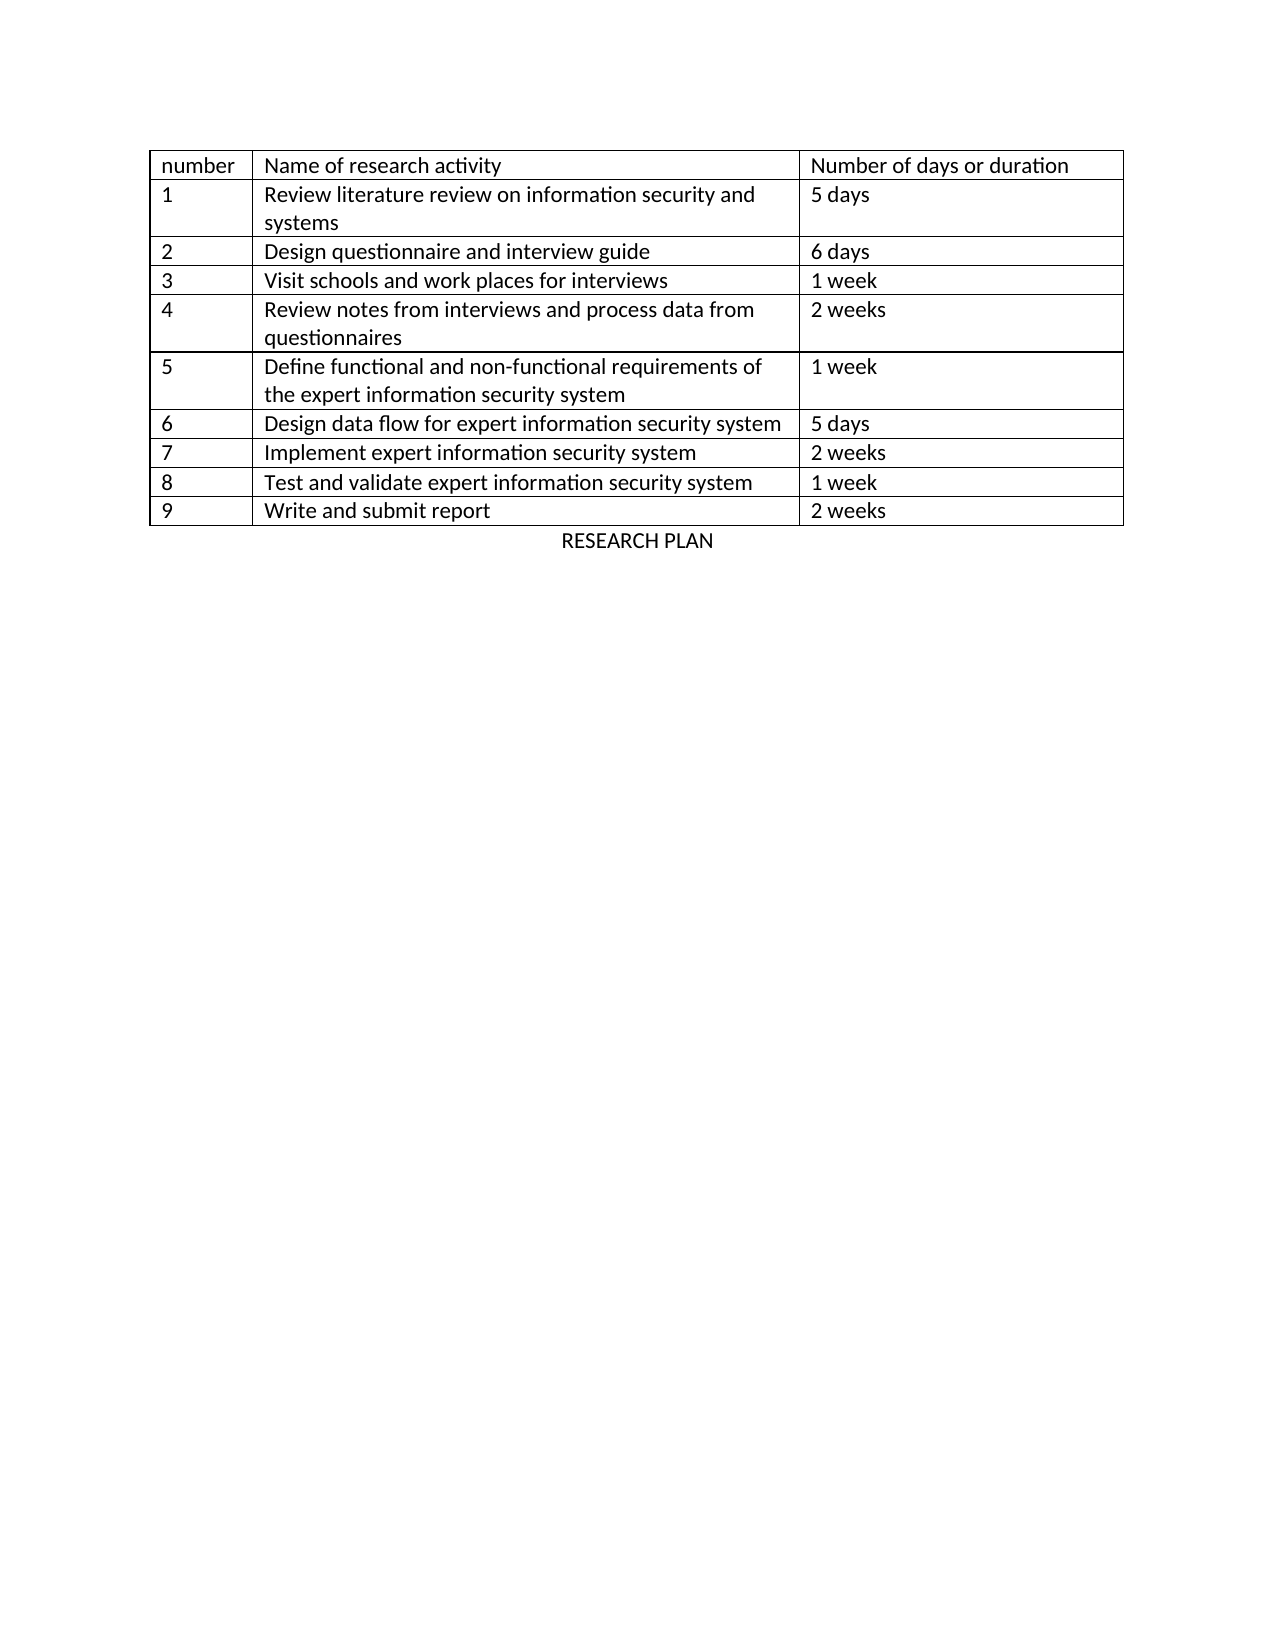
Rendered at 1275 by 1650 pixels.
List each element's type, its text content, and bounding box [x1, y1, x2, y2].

table_cell 1 week [800, 353, 1123, 408]
table_cell 9 [151, 497, 252, 525]
table_header number [151, 151, 252, 179]
text RESEARCH PLAN [150, 526, 1125, 554]
table_cell 1 [151, 180, 252, 236]
table_cell 6 days [800, 237, 1123, 265]
table_cell Implement expert information security system [253, 439, 799, 467]
table_cell Review notes from interviews and process data from questionnaires [253, 295, 799, 351]
table_cell 2 weeks [800, 439, 1123, 467]
table_header Number of days or duration [800, 151, 1123, 179]
table_cell Visit schools and work places for interviews [253, 266, 799, 294]
table_cell Design questionnaire and interview guide [253, 237, 799, 265]
table_cell 5 days [800, 180, 1123, 236]
table_cell 4 [151, 295, 252, 351]
table_cell 6 [151, 410, 252, 437]
table_cell 2 weeks [800, 295, 1123, 351]
table_cell 1 week [800, 266, 1123, 294]
table_cell 2 weeks [800, 497, 1123, 525]
table_cell 7 [151, 439, 252, 467]
table_header Name of research activity [253, 151, 799, 179]
table_cell Review literature review on information security and systems [253, 180, 799, 236]
table_cell Write and submit report [253, 497, 799, 525]
table_cell Test and validate expert information security system [253, 468, 799, 496]
table_cell 8 [151, 468, 252, 496]
table_cell Design data flow for expert information security system [253, 410, 799, 437]
table_cell 1 week [800, 468, 1123, 496]
table_cell 5 [151, 353, 252, 408]
table_cell 3 [151, 266, 252, 294]
table_cell Define functional and non-functional requirements of the expert information security system [253, 353, 799, 408]
table_cell 5 days [800, 410, 1123, 437]
table_cell 2 [151, 237, 252, 265]
